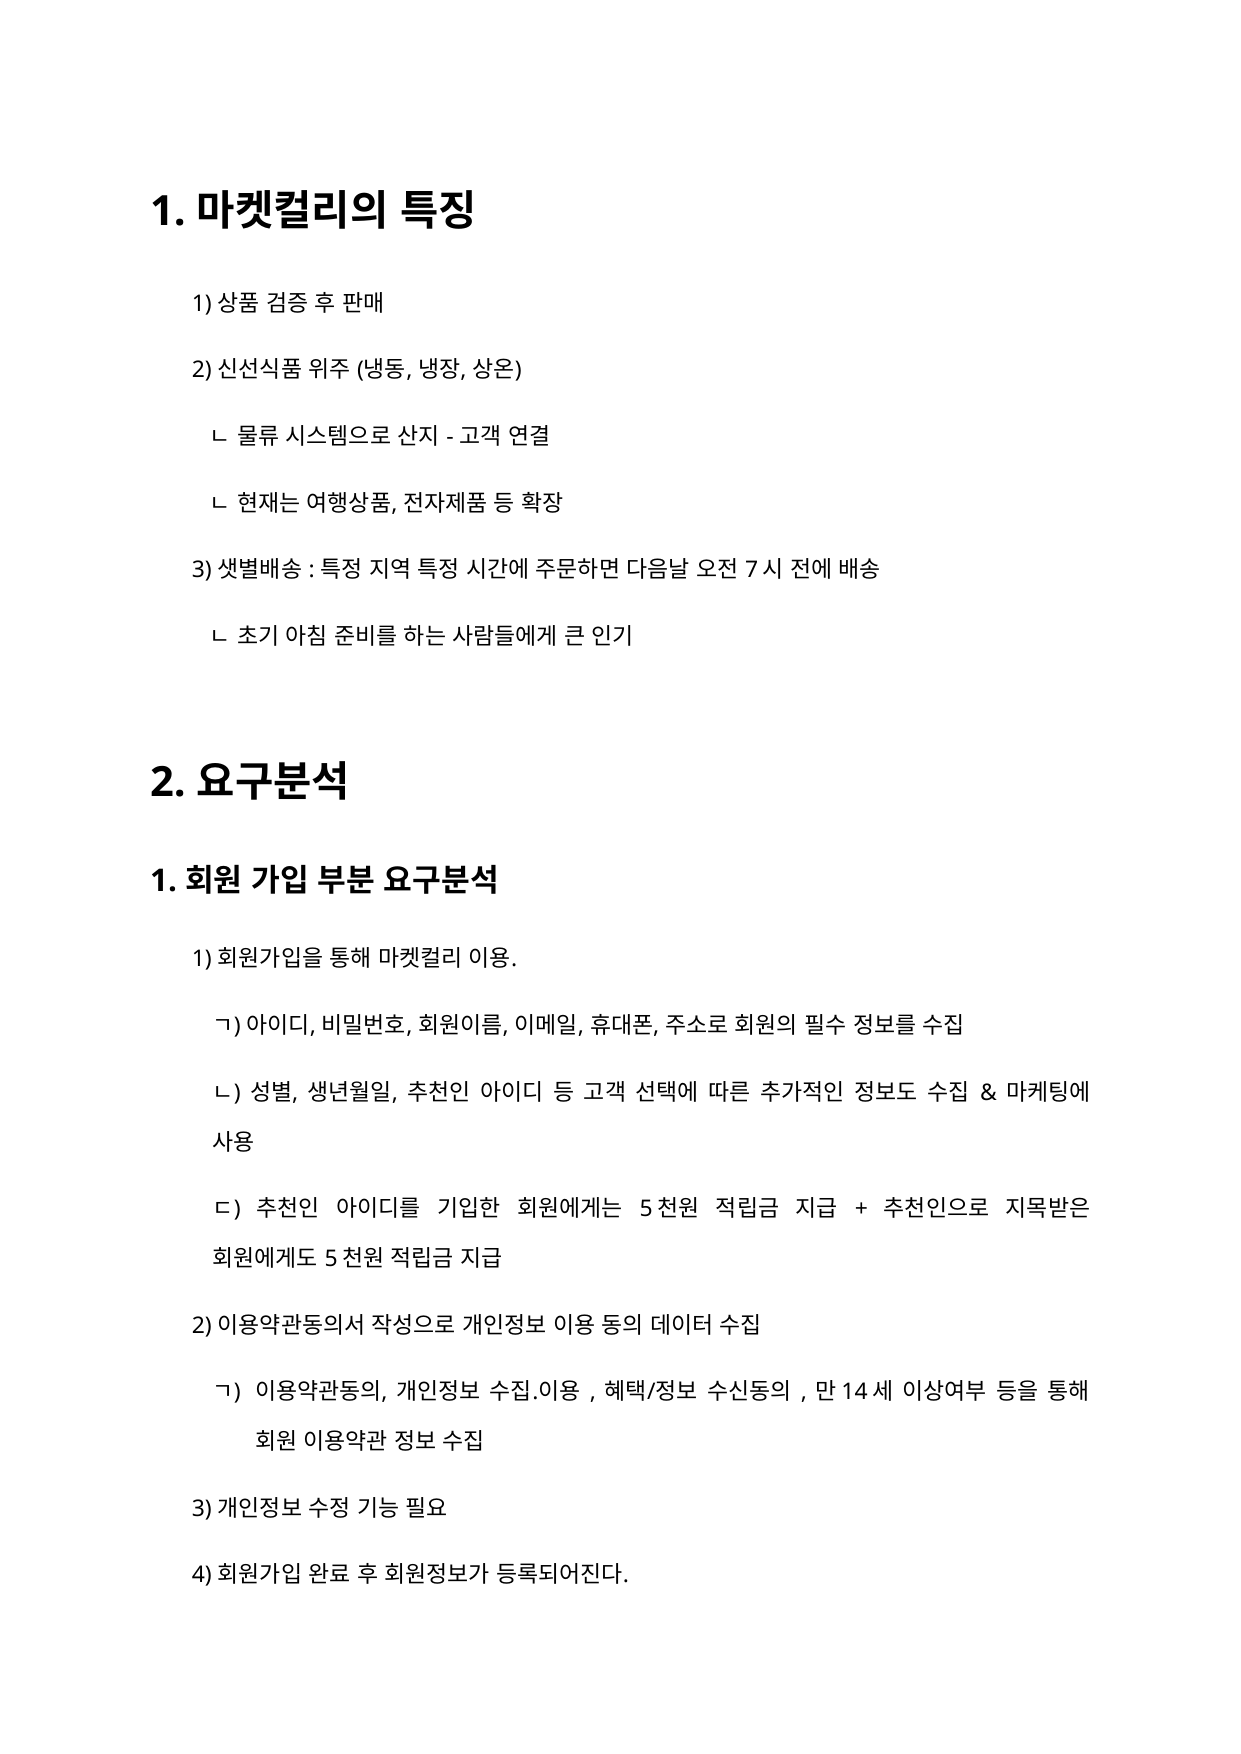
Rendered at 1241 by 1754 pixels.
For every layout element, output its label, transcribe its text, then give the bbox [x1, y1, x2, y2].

text ㄴ 현재는 여행상품, 전자제품 등 확장 [192, 484, 1090, 518]
text ㄴ) 성별, 생년월일, 추천인 아이디 등 고객 선택에 따른 추가적인 정보도 수집 & 마케팅에 사용 [212, 1073, 1090, 1157]
text 2) 이용약관동의서 작성으로 개인정보 이용 동의 데이터 수집 [192, 1306, 1090, 1340]
text ㄴ 초기 아침 준비를 하는 사람들에게 큰 인기 [192, 618, 1090, 651]
text 3) 개인정보 수정 기능 필요 [192, 1489, 1090, 1523]
text 1. 마켓컬리의 특징 [150, 177, 1090, 238]
text 2) 신선식품 위주 (냉동, 냉장, 상온) [192, 351, 1090, 384]
text ㄷ) 추천인 아이디를 기입한 회원에게는 5천원 적립금 지급 + 추천인으로 지목받은 회원에게도 5천원 적립금 지급 [212, 1190, 1090, 1273]
text 4) 회원가입 완료 후 회원정보가 등록되어진다. [192, 1556, 1090, 1589]
text ㄱ) 아이디, 비밀번호, 회원이름, 이메일, 휴대폰, 주소로 회원의 필수 정보를 수집 [212, 1007, 1090, 1040]
text 2. 요구분석 [150, 748, 1090, 808]
text 1. 회원 가입 부분 요구분석 [150, 855, 1090, 901]
text ㄴ 물류 시스템으로 산지 - 고객 연결 [192, 418, 1090, 451]
text 1) 회원가입을 통해 마켓컬리 이용. [192, 940, 1090, 973]
text 1) 상품 검증 후 판매 [192, 284, 1090, 318]
list 이용약관동의, 개인정보 수집.이용 , 혜택/정보 수신동의 , 만14세 이상여부 등을 통해 회원 이용약관 정보 수집 [212, 1373, 1090, 1456]
text 3) 샛별배송 : 특정 지역 특정 시간에 주문하면 다음날 오전 7시 전에 배송 [192, 551, 1090, 584]
